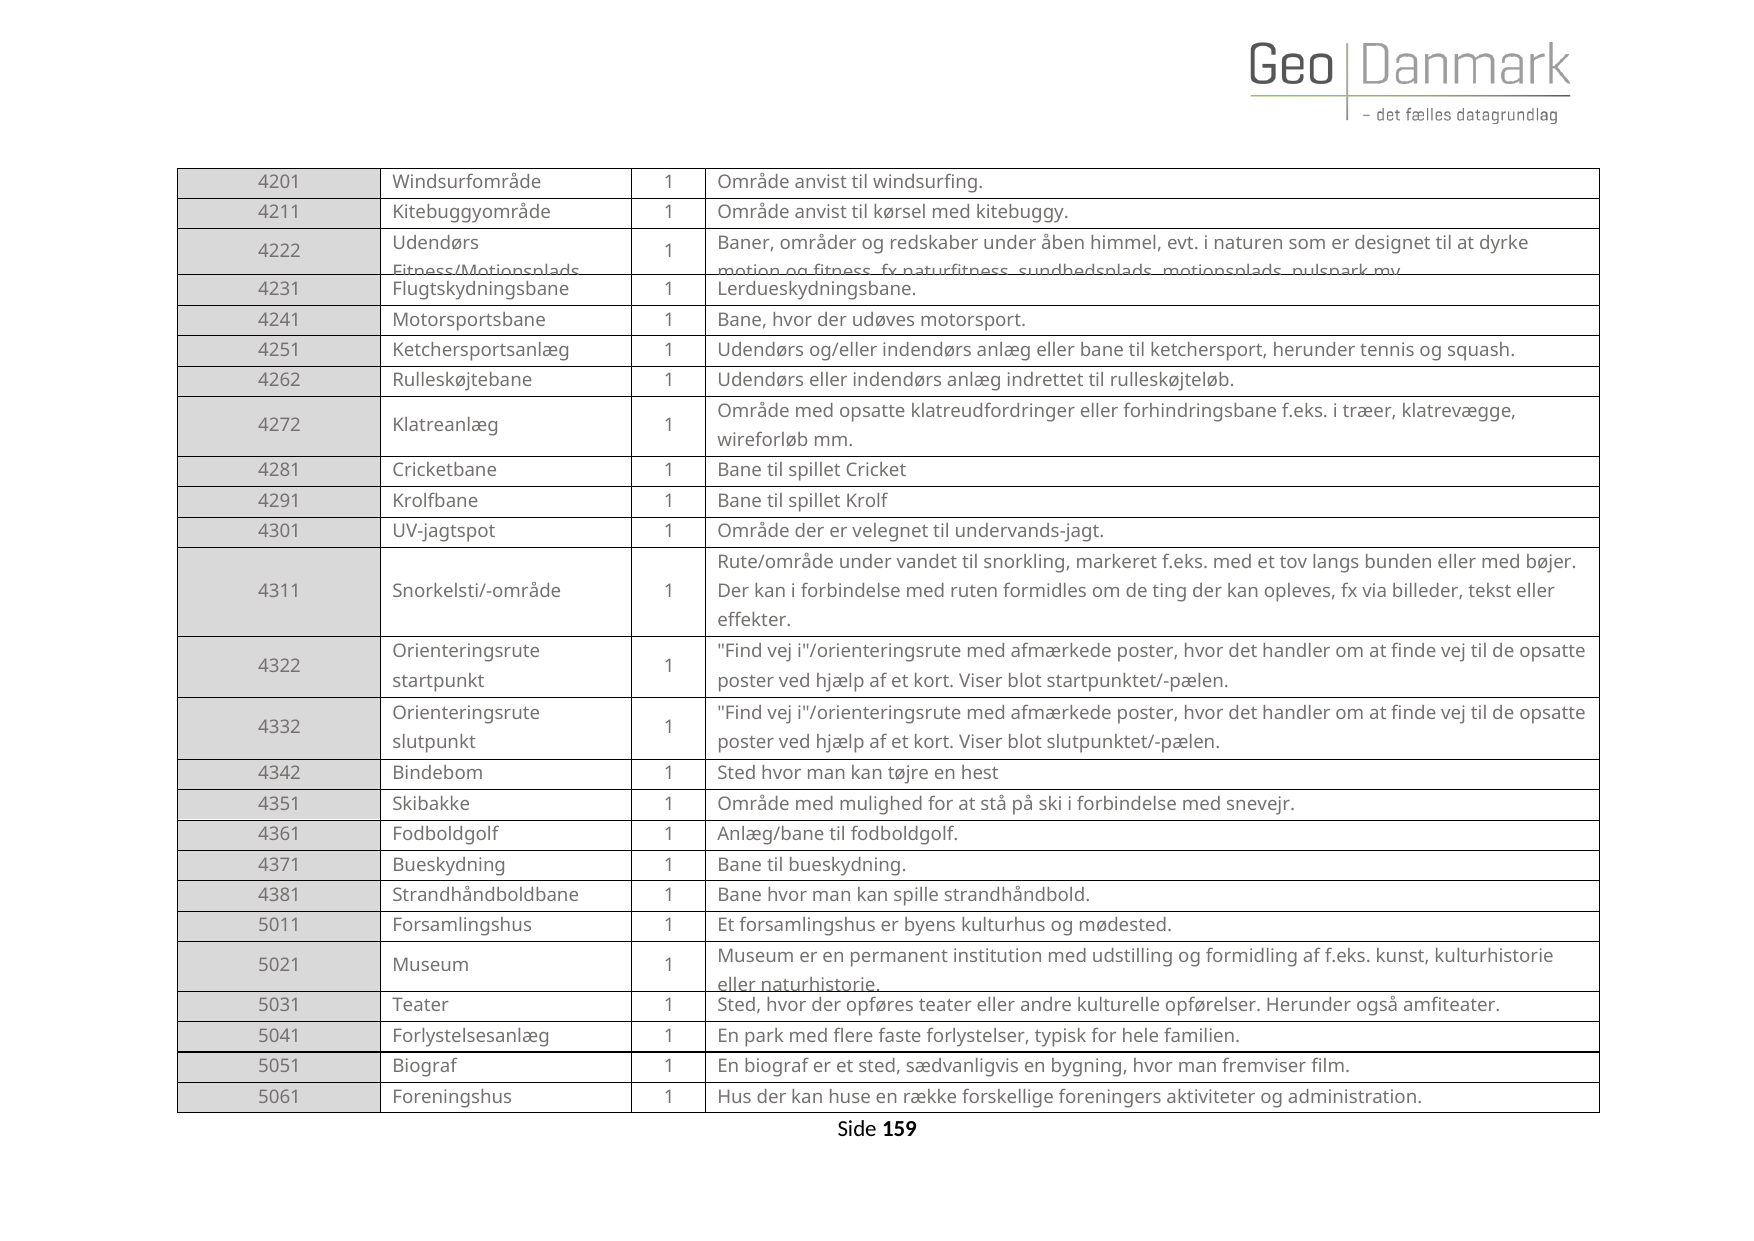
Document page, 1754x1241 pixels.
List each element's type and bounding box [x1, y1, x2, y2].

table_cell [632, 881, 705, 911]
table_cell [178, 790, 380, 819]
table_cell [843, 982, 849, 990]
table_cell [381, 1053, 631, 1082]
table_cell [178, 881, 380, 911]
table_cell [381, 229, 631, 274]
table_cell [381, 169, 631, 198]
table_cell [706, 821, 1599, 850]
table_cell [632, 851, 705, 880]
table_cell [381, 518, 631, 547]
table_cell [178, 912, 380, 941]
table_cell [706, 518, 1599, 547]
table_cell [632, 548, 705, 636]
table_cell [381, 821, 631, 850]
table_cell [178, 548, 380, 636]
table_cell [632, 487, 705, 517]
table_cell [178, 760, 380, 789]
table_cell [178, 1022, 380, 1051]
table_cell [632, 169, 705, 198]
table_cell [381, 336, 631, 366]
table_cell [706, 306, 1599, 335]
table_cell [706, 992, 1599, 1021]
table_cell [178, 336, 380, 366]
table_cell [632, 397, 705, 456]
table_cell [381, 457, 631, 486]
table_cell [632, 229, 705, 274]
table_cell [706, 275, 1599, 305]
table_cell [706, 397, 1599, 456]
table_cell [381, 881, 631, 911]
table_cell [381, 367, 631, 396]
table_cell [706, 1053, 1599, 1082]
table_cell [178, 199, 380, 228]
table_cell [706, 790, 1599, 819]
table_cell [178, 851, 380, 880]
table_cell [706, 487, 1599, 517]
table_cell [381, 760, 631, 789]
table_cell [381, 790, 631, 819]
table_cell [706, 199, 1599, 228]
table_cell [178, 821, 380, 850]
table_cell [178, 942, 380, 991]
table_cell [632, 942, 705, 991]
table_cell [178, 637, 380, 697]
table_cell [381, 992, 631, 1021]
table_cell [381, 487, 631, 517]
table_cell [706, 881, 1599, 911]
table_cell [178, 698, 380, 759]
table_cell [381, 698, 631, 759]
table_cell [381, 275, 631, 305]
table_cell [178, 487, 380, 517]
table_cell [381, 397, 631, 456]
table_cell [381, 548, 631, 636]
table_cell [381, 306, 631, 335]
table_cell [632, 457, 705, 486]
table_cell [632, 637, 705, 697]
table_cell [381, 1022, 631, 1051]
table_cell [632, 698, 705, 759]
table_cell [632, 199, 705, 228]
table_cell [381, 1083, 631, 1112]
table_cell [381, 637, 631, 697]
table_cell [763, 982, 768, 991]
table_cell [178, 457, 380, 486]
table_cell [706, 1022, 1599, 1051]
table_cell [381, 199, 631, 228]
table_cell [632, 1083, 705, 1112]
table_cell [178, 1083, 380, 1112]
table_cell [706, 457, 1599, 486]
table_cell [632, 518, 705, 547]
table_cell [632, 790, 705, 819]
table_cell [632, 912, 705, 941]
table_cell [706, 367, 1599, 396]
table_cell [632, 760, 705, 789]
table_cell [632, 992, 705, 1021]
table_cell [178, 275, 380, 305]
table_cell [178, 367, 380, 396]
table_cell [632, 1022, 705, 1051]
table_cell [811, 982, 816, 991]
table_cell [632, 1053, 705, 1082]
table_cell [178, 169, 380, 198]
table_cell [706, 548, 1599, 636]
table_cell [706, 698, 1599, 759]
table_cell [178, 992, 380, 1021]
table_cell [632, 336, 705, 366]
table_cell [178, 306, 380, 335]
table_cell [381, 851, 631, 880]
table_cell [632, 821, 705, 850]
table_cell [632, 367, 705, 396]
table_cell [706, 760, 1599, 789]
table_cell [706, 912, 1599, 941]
picture [1244, 32, 1577, 132]
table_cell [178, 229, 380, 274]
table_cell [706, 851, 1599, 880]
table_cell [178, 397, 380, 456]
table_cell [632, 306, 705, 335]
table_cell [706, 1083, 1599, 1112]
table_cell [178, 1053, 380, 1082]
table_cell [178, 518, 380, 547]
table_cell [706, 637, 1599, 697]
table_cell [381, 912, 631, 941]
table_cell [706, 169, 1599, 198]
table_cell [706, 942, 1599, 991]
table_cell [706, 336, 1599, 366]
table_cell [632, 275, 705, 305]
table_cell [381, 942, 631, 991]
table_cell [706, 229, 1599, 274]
